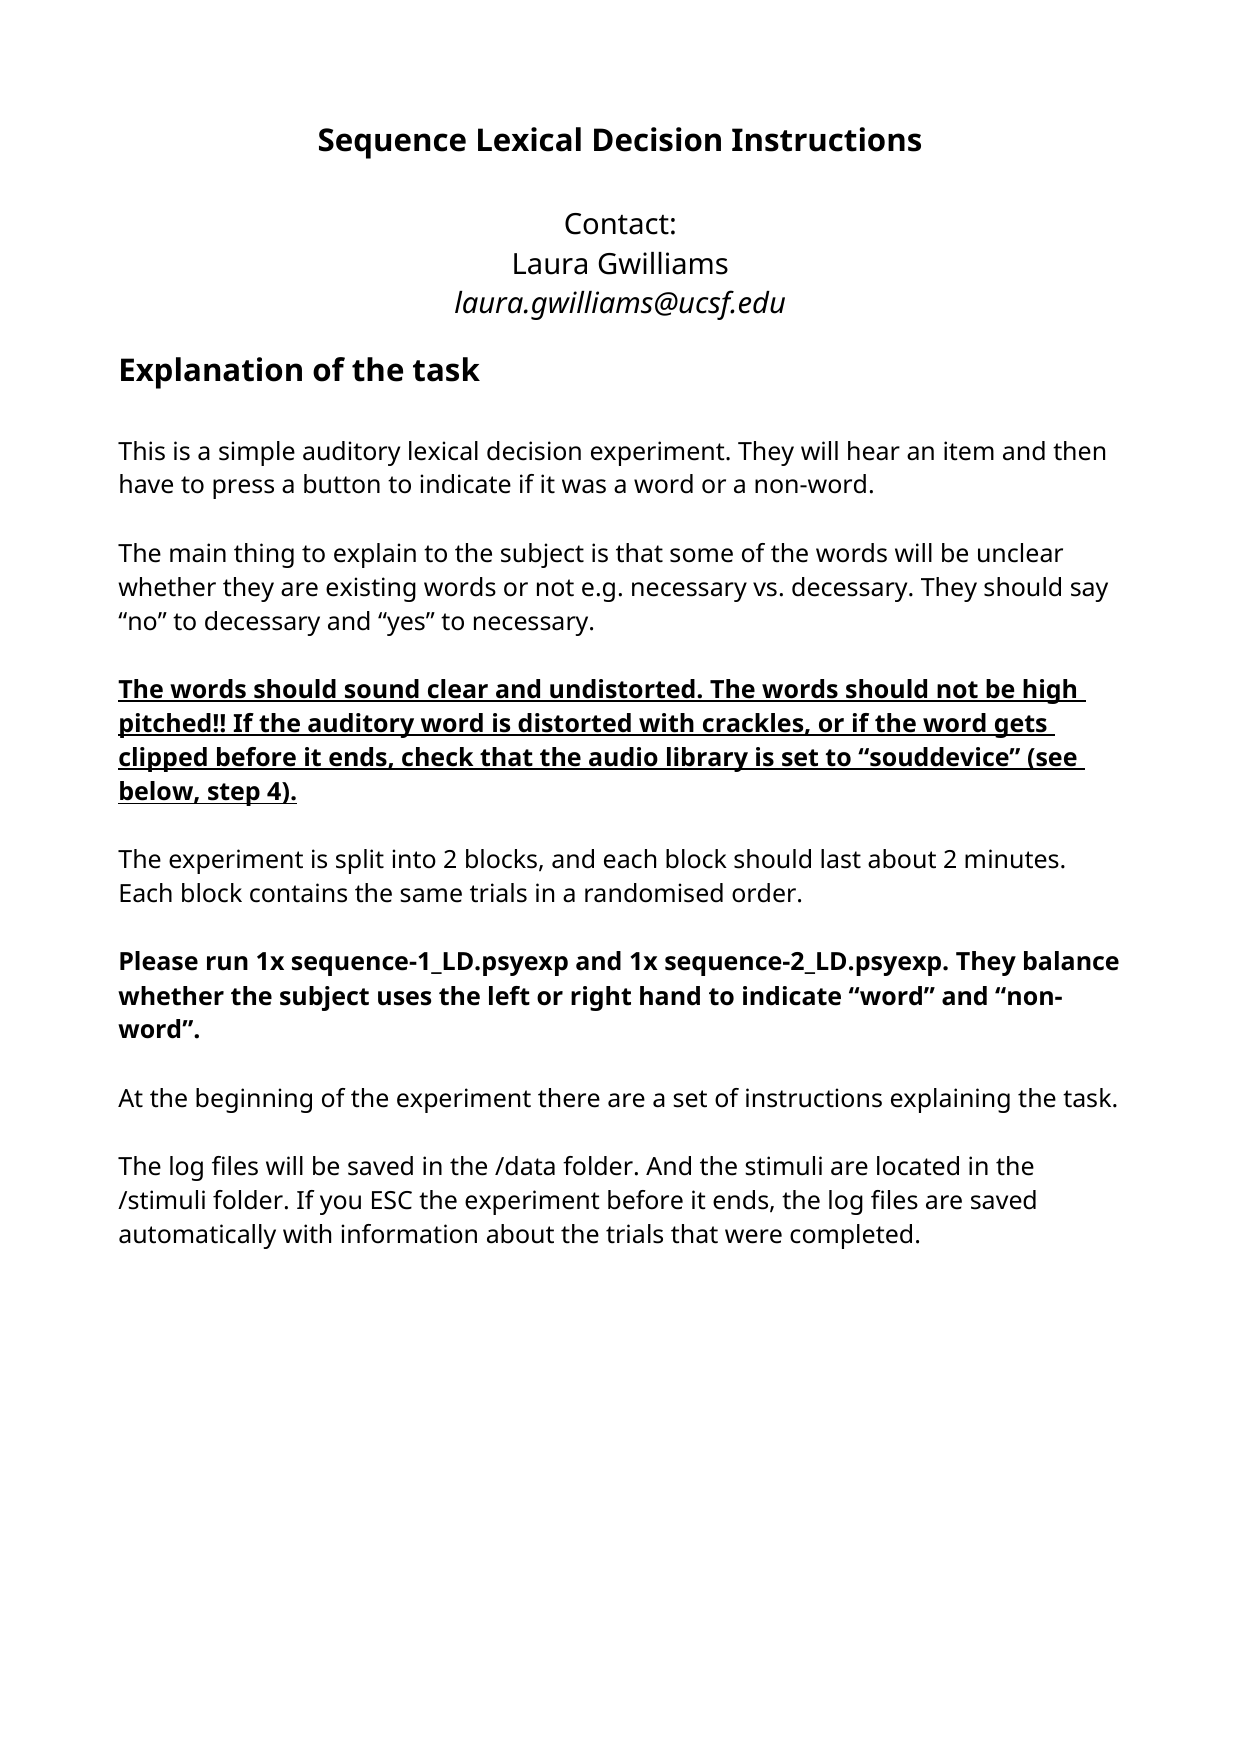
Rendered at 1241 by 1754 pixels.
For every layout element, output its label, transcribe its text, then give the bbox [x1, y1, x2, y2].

text Explanation of the task [118, 348, 1122, 391]
text Laura Gwilliams [118, 243, 1122, 283]
text Sequence Lexical Decision Instructions [118, 118, 1122, 161]
text The words should sound clear and undistorted. The words should not be high pitched!! If the auditory word is distorted with crackles, or if the word gets clipped before it ends, check that the audio library is set to “souddevice” (see below, step 4). [118, 672, 1122, 808]
text Please run 1x sequence-1_LD.psyexp and 1x sequence-2_LD.psyexp. They balance whether the subject uses the left or right hand to indicate “word” and “non-word”. [118, 944, 1122, 1046]
text This is a simple auditory lexical decision experiment. They will hear an item and then have to press a button to indicate if it was a word or a non-word. [118, 433, 1122, 501]
text The log files will be saved in the /data folder. And the stimuli are located in the /stimuli folder. If you ESC the experiment before it ends, the log files are saved automatically with information about the trials that were completed. [118, 1148, 1122, 1251]
text The experiment is split into 2 blocks, and each block should last about 2 minutes. Each block contains the same trials in a randomised order. [118, 842, 1122, 910]
text Contact: [118, 203, 1122, 243]
text At the beginning of the experiment there are a set of instructions explaining the task. [118, 1080, 1122, 1114]
text laura.gwilliams@ucsf.edu [118, 283, 1122, 322]
text The main thing to explain to the subject is that some of the words will be unclear whether they are existing words or not e.g. necessary vs. decessary. They should say “no” to decessary and “yes” to necessary. [118, 535, 1122, 637]
